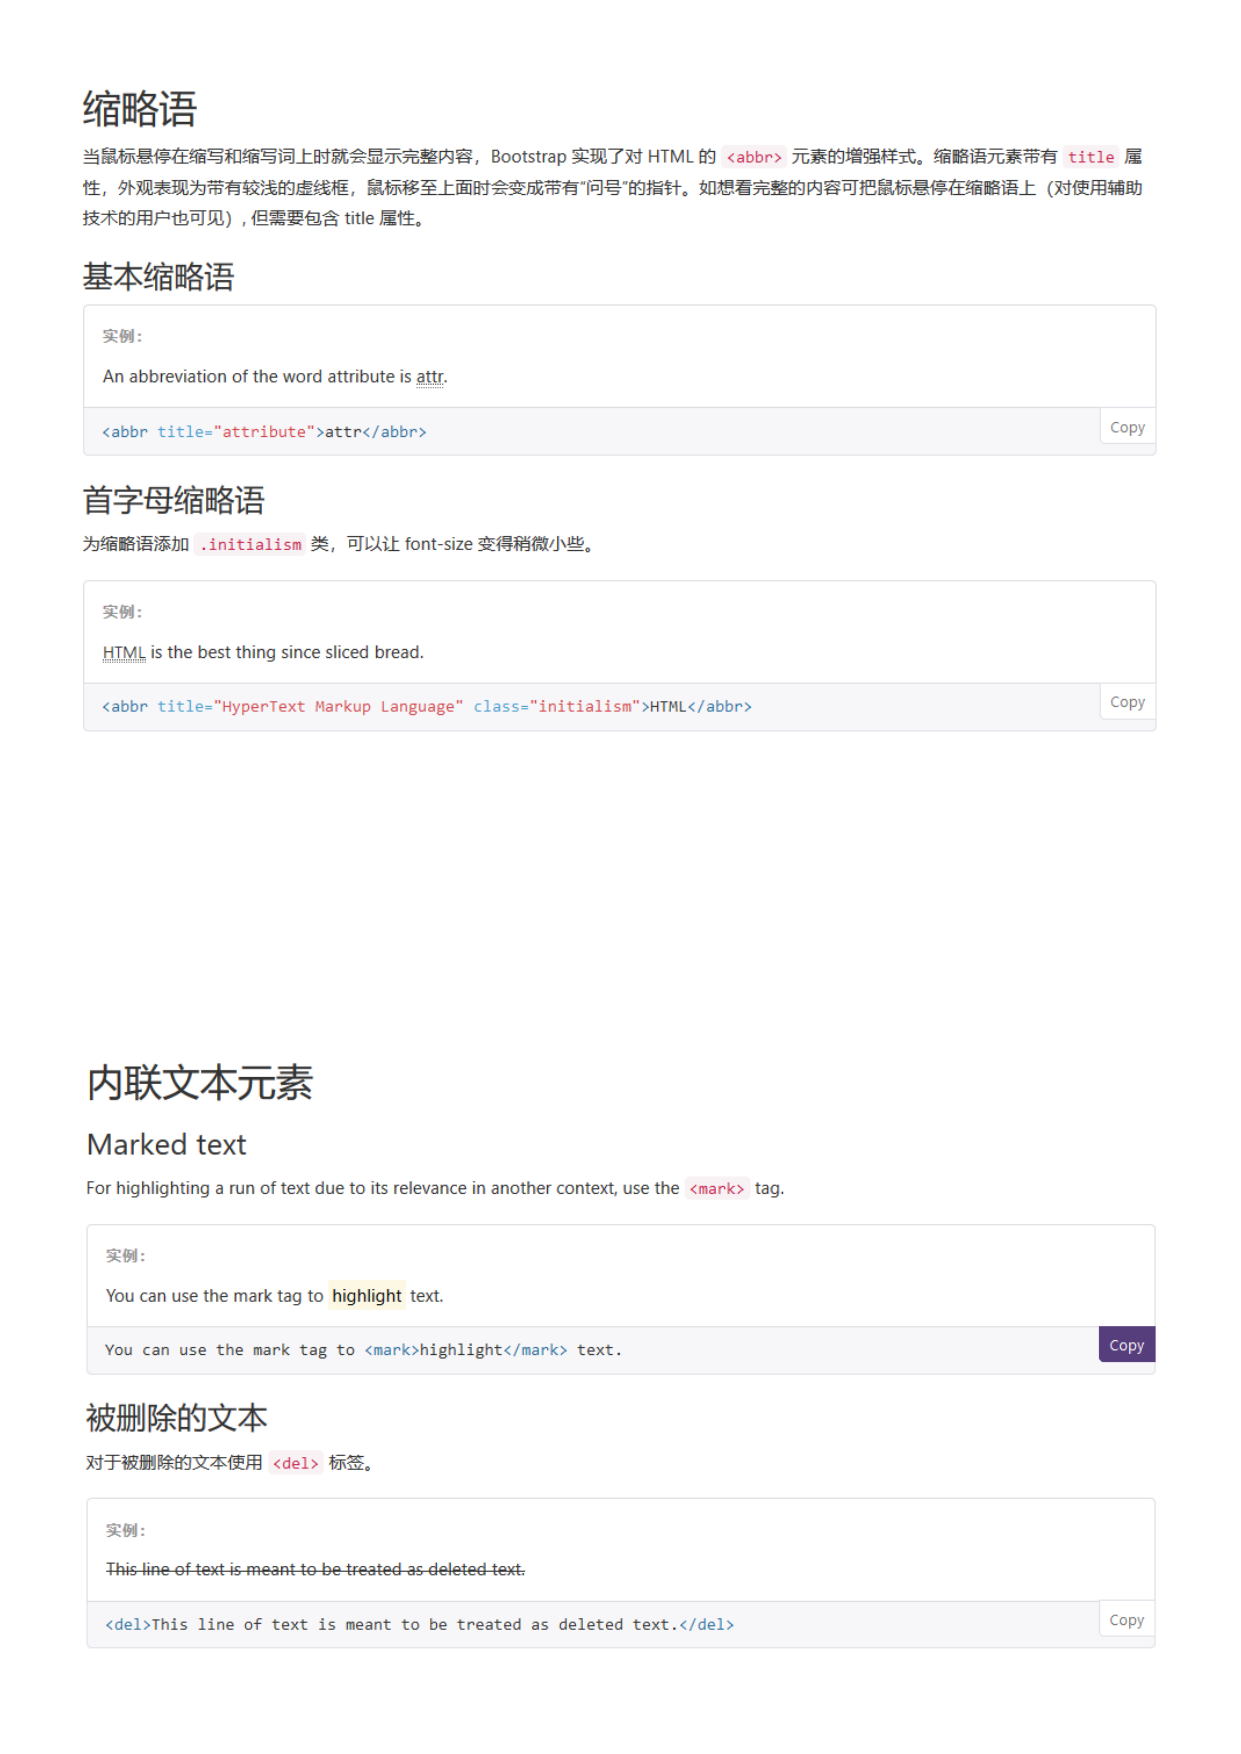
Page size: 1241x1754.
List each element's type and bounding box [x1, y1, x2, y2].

picture [75, 80, 1166, 742]
picture [75, 1055, 1165, 1660]
